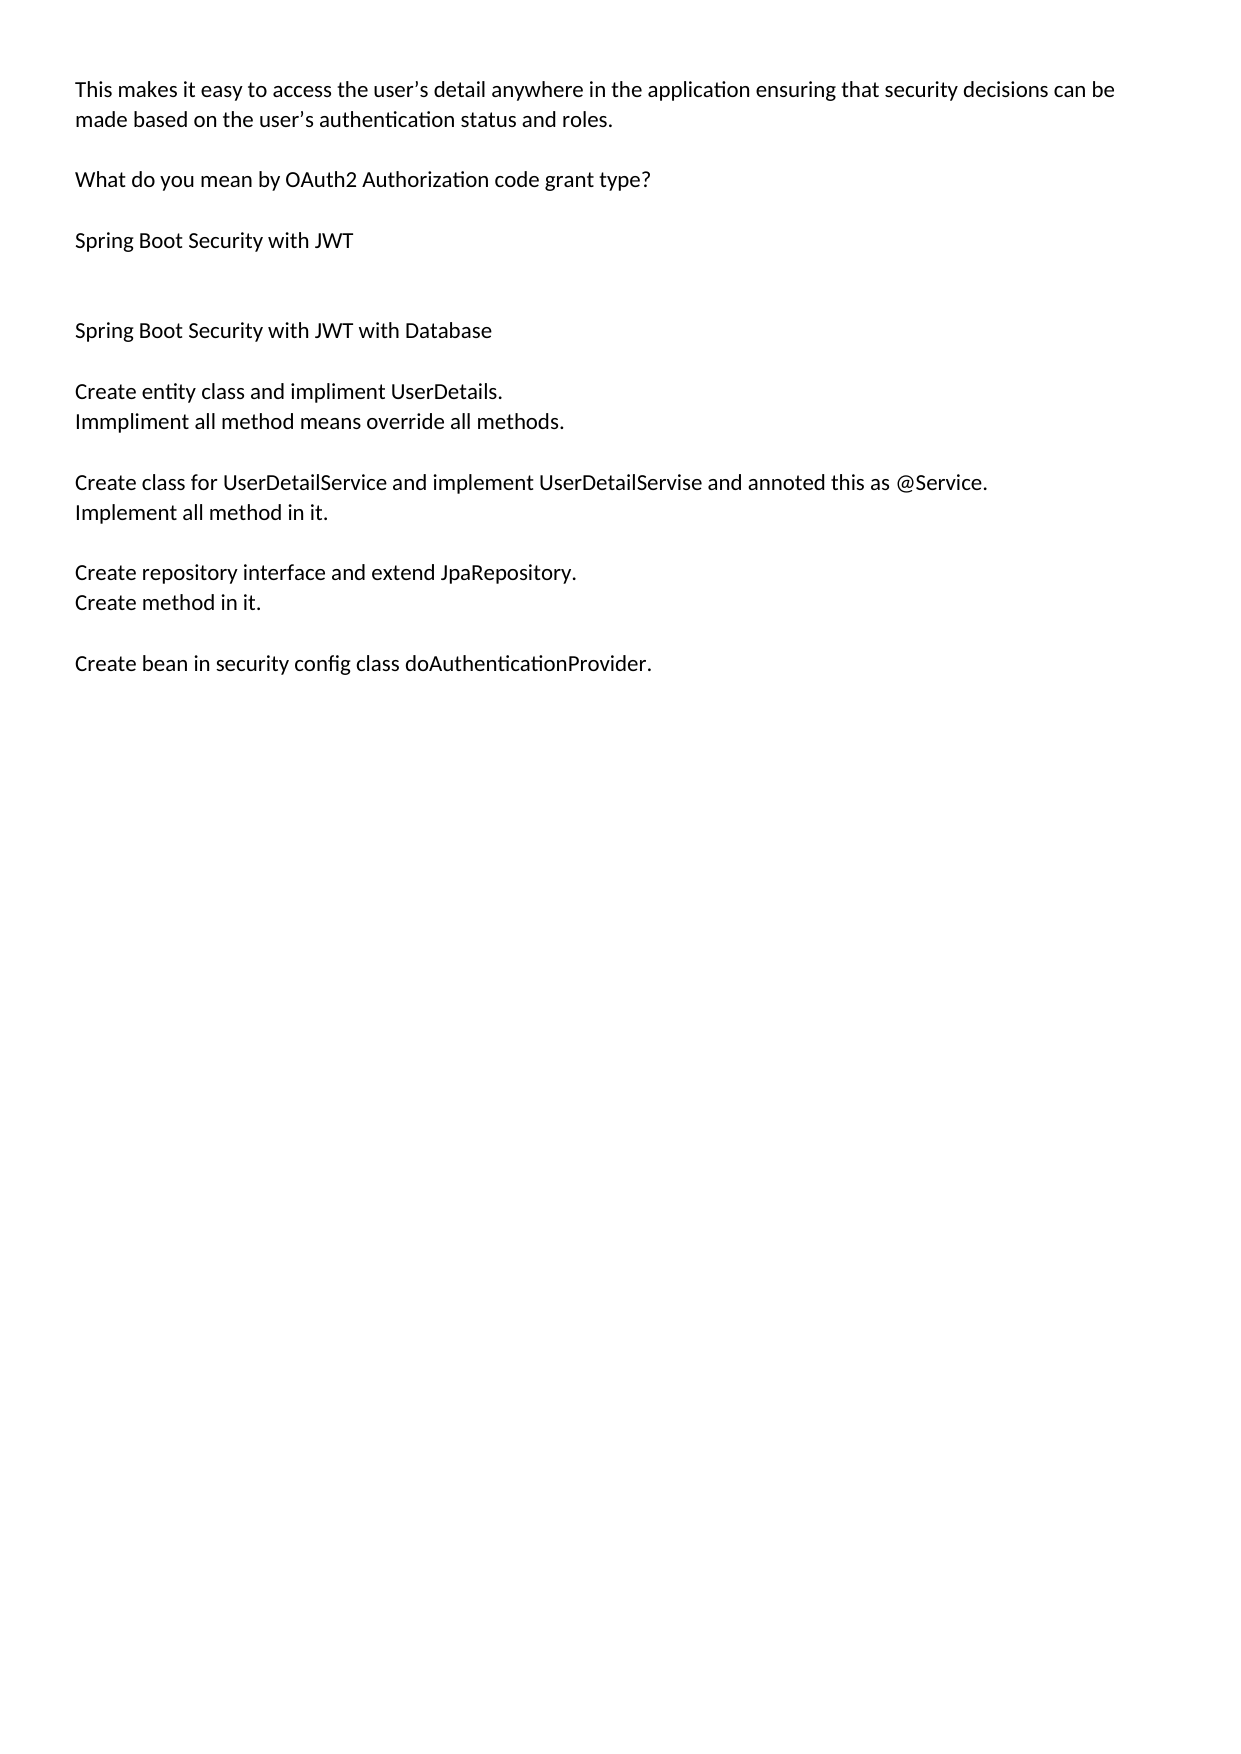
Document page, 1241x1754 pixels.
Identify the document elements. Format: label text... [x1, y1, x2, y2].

text Create bean in security config class doAuthenticationProvider. [75, 649, 1165, 677]
text Immpliment all method means override all methods. [75, 407, 1165, 435]
text Create class for UserDetailService and implement UserDetailServise and annoted this as @Service. [75, 468, 1165, 496]
text Spring Boot Security with JWT [75, 226, 1165, 254]
text Create entity class and impliment UserDetails. [75, 377, 1165, 405]
text What do you mean by OAuth2 Authorization code grant type? [75, 166, 1165, 194]
text Create method in it. [75, 588, 1165, 617]
text Implement all method in it. [75, 498, 1165, 526]
text Spring Boot Security with JWT with Database [75, 317, 1165, 345]
text Create repository interface and extend JpaRepository. [75, 558, 1165, 586]
